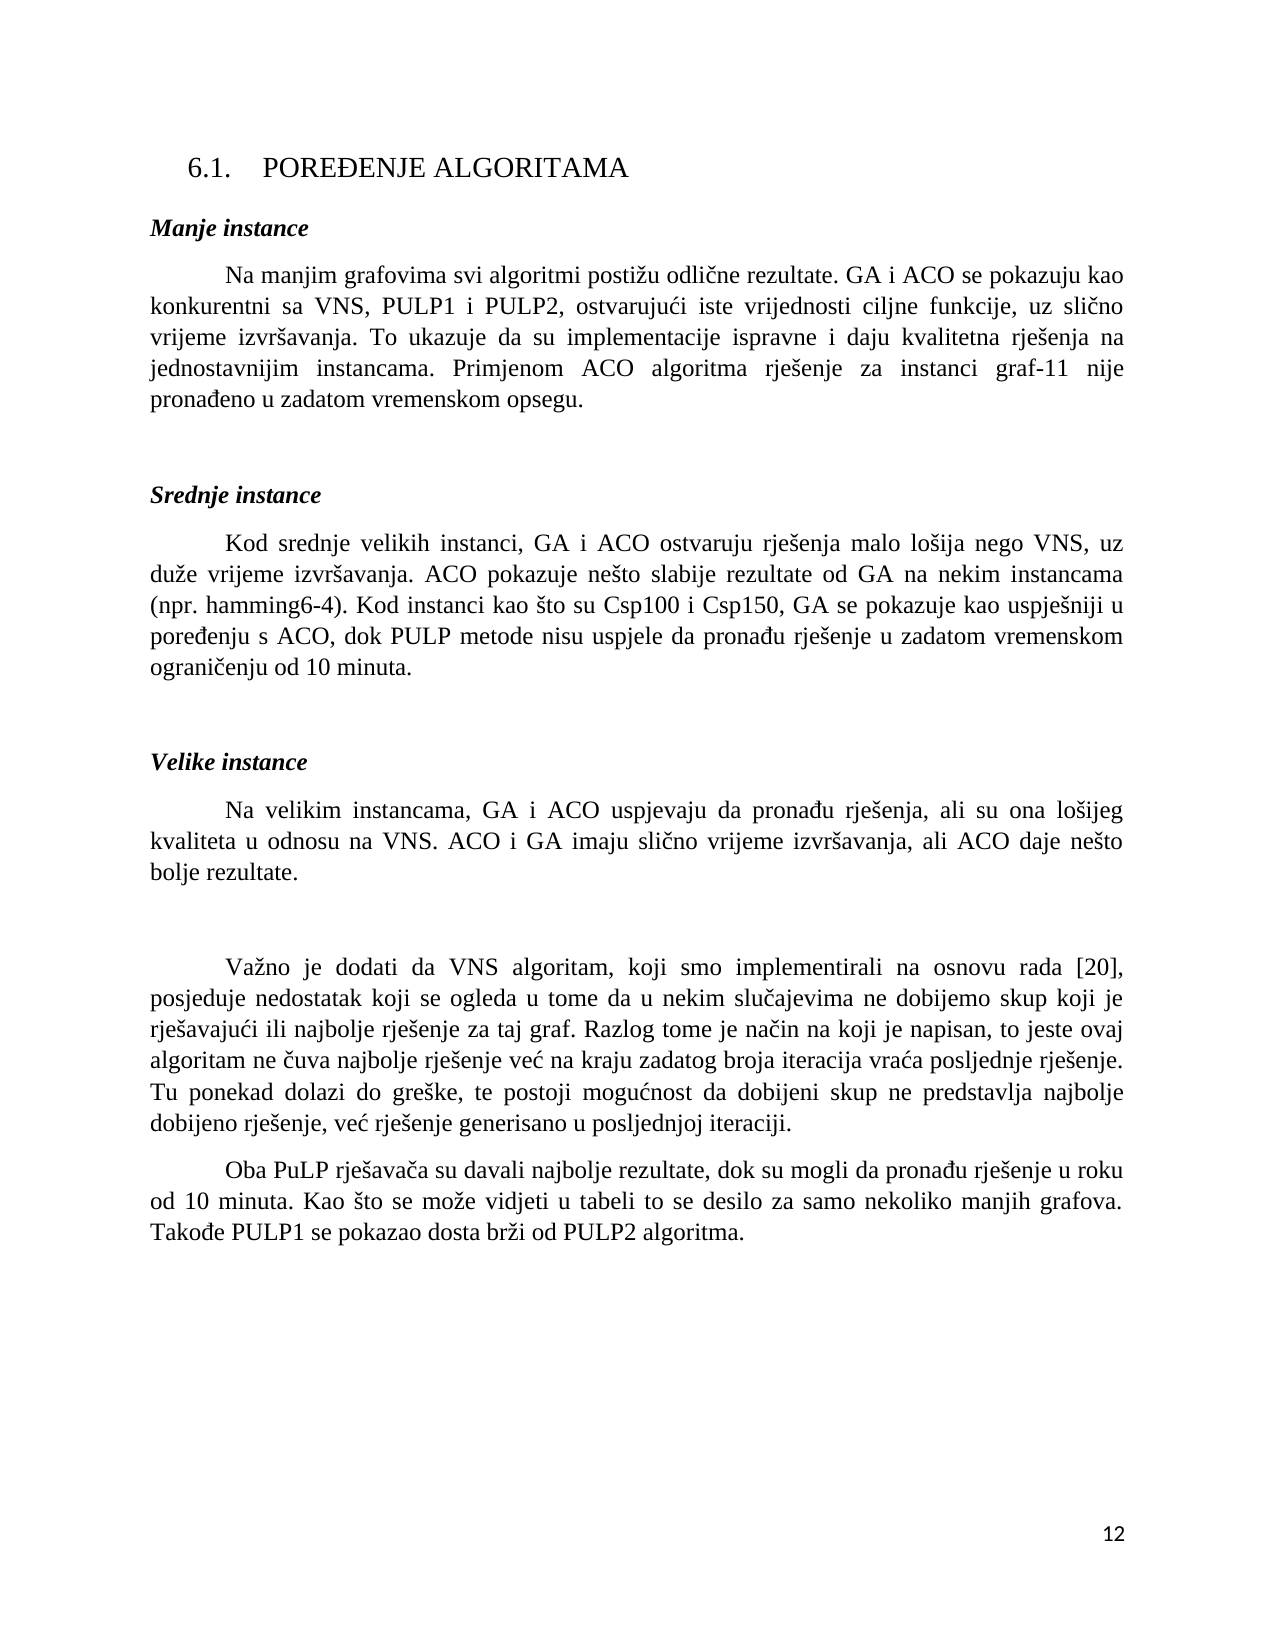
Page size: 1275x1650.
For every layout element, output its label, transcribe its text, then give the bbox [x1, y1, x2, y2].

text Na manjim grafovima svi algoritmi postižu odlične rezultate. GA i ACO se pokazuju kao konkurentni sa VNS, PULP1 i PULP2, ostvarujući iste vrijednosti ciljne funkcije, uz slično vrijeme izvršavanja. To ukazuje da su implementacije ispravne i daju kvalitetna rješenja na jednostavnijim instancama. Primjenom ACO algoritma rješenje za instanci graf-11 nije pronađeno u zadatom vremenskom opsegu. [150, 260, 1125, 413]
text Manje instance [150, 213, 1125, 241]
text Važno je dodati da VNS algoritam, koji smo implementirali na osnovu rada [20], posjeduje nedostatak koji se ogleda u tome da u nekim slučajevima ne dobijemo skup koji je rješavajući ili najbolje rješenje za taj graf. Razlog tome je način na koji je napisan, to jeste ovaj algoritam ne čuva najbolje rješenje već na kraju zadatog broja iteracija vraća posljednje rješenje. Tu ponekad dolazi do greške, te postoji mogućnost da dobijeni skup ne predstavlja najbolje dobijeno rješenje, već rješenje generisano u posljednjoj iteraciji. [150, 952, 1125, 1136]
subtitle POREĐENJE ALGORITAMA [187, 150, 1125, 183]
text Oba PuLP rješavača su davali najbolje rezultate, dok su mogli da pronađu rješenje u roku od 10 minuta. Kao što se može vidjeti u tabeli to se desilo za samo nekoliko manjih grafova. Takođe PULP1 se pokazao dosta brži od PULP2 algoritma. [150, 1155, 1125, 1246]
text Na velikim instancama, GA i ACO uspjevaju da pronađu rješenja, ali su ona lošijeg kvaliteta u odnosu na VNS. ACO i GA imaju slično vrijeme izvršavanja, ali ACO daje nešto bolje rezultate. [150, 795, 1125, 886]
text Velike instance [150, 747, 1125, 776]
text Kod srednje velikih instanci, GA i ACO ostvaruju rješenja malo lošija nego VNS, uz duže vrijeme izvršavanja. ACO pokazuje nešto slabije rezultate od GA na nekim instancama (npr. hamming6-4). Kod instanci kao što su Csp100 i Csp150, GA se pokazuje kao uspješniji u poređenju s ACO, dok PULP metode nisu uspjele da pronađu rješenje u zadatom vremenskom ograničenju od 10 minuta. [150, 528, 1125, 681]
text Srednje instance [150, 480, 1125, 509]
